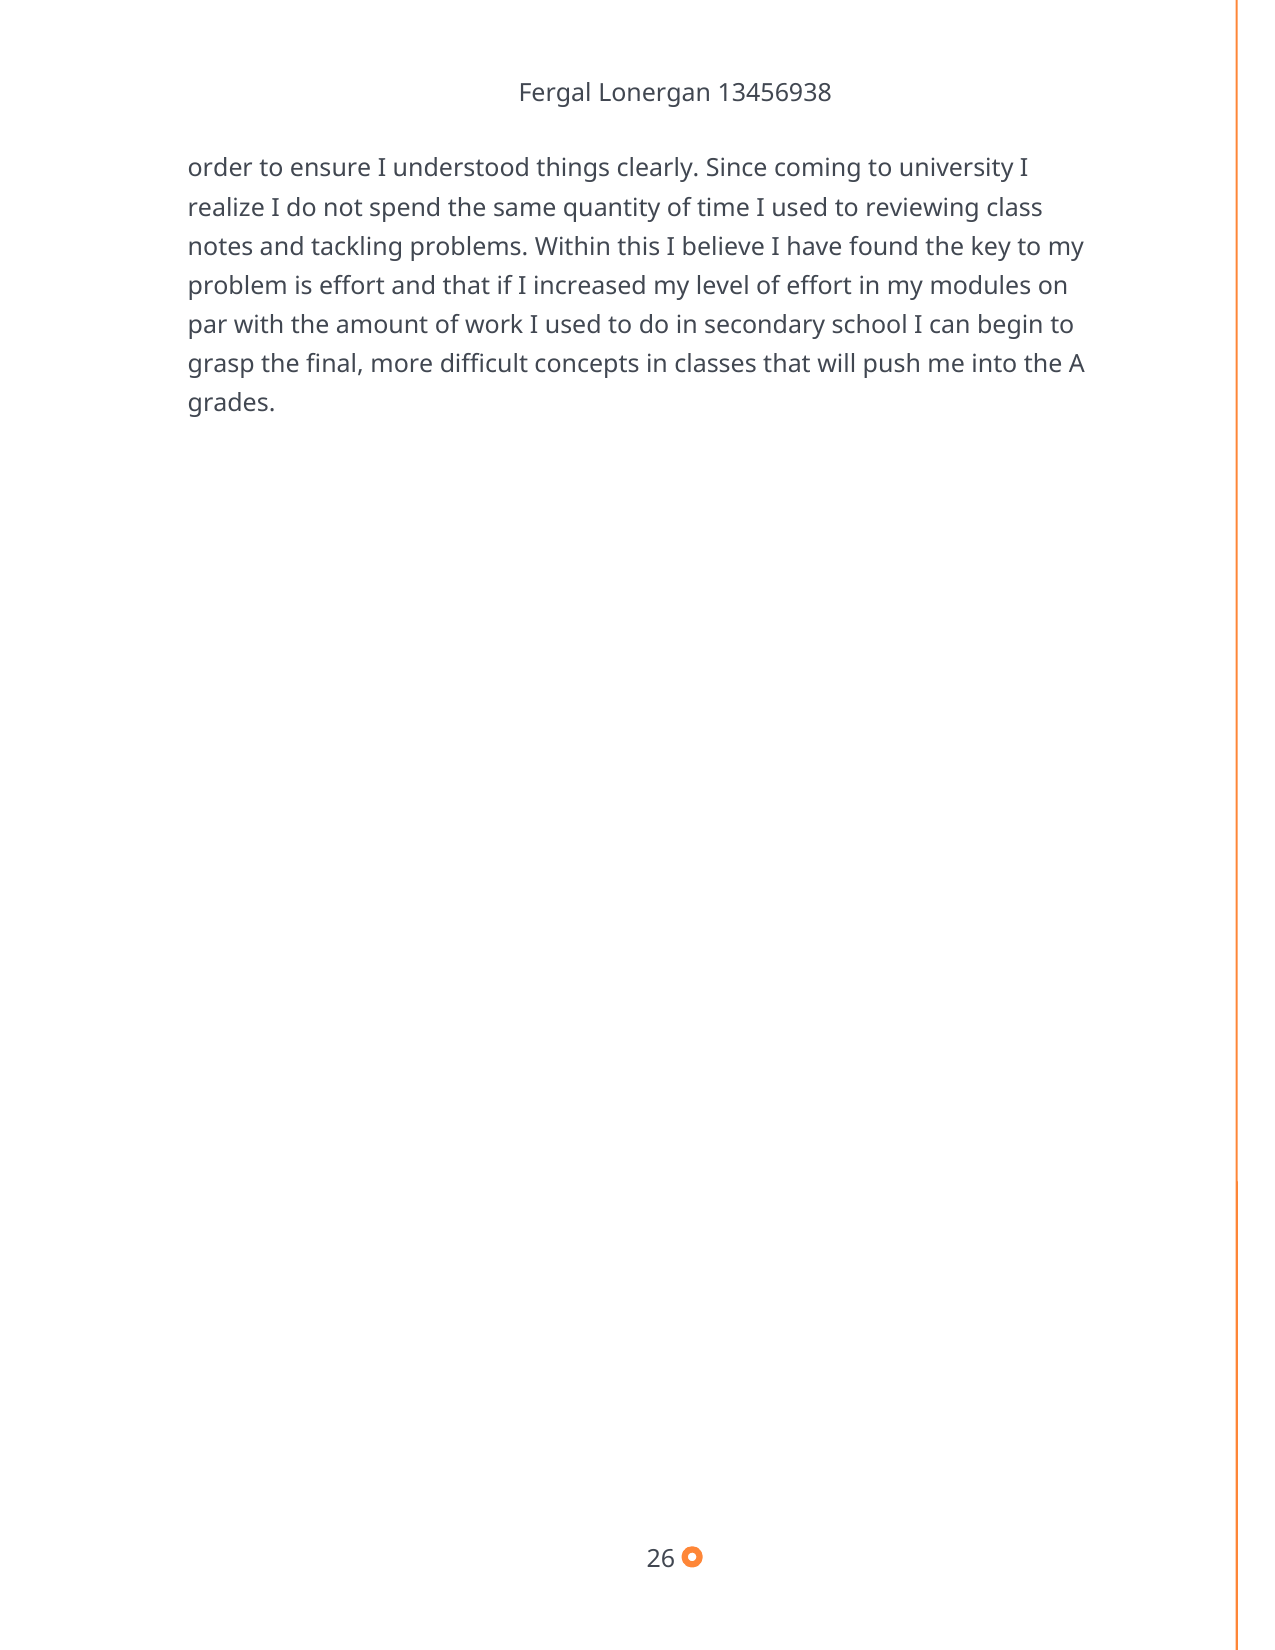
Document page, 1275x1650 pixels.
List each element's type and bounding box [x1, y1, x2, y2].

text [187, 150, 1087, 419]
